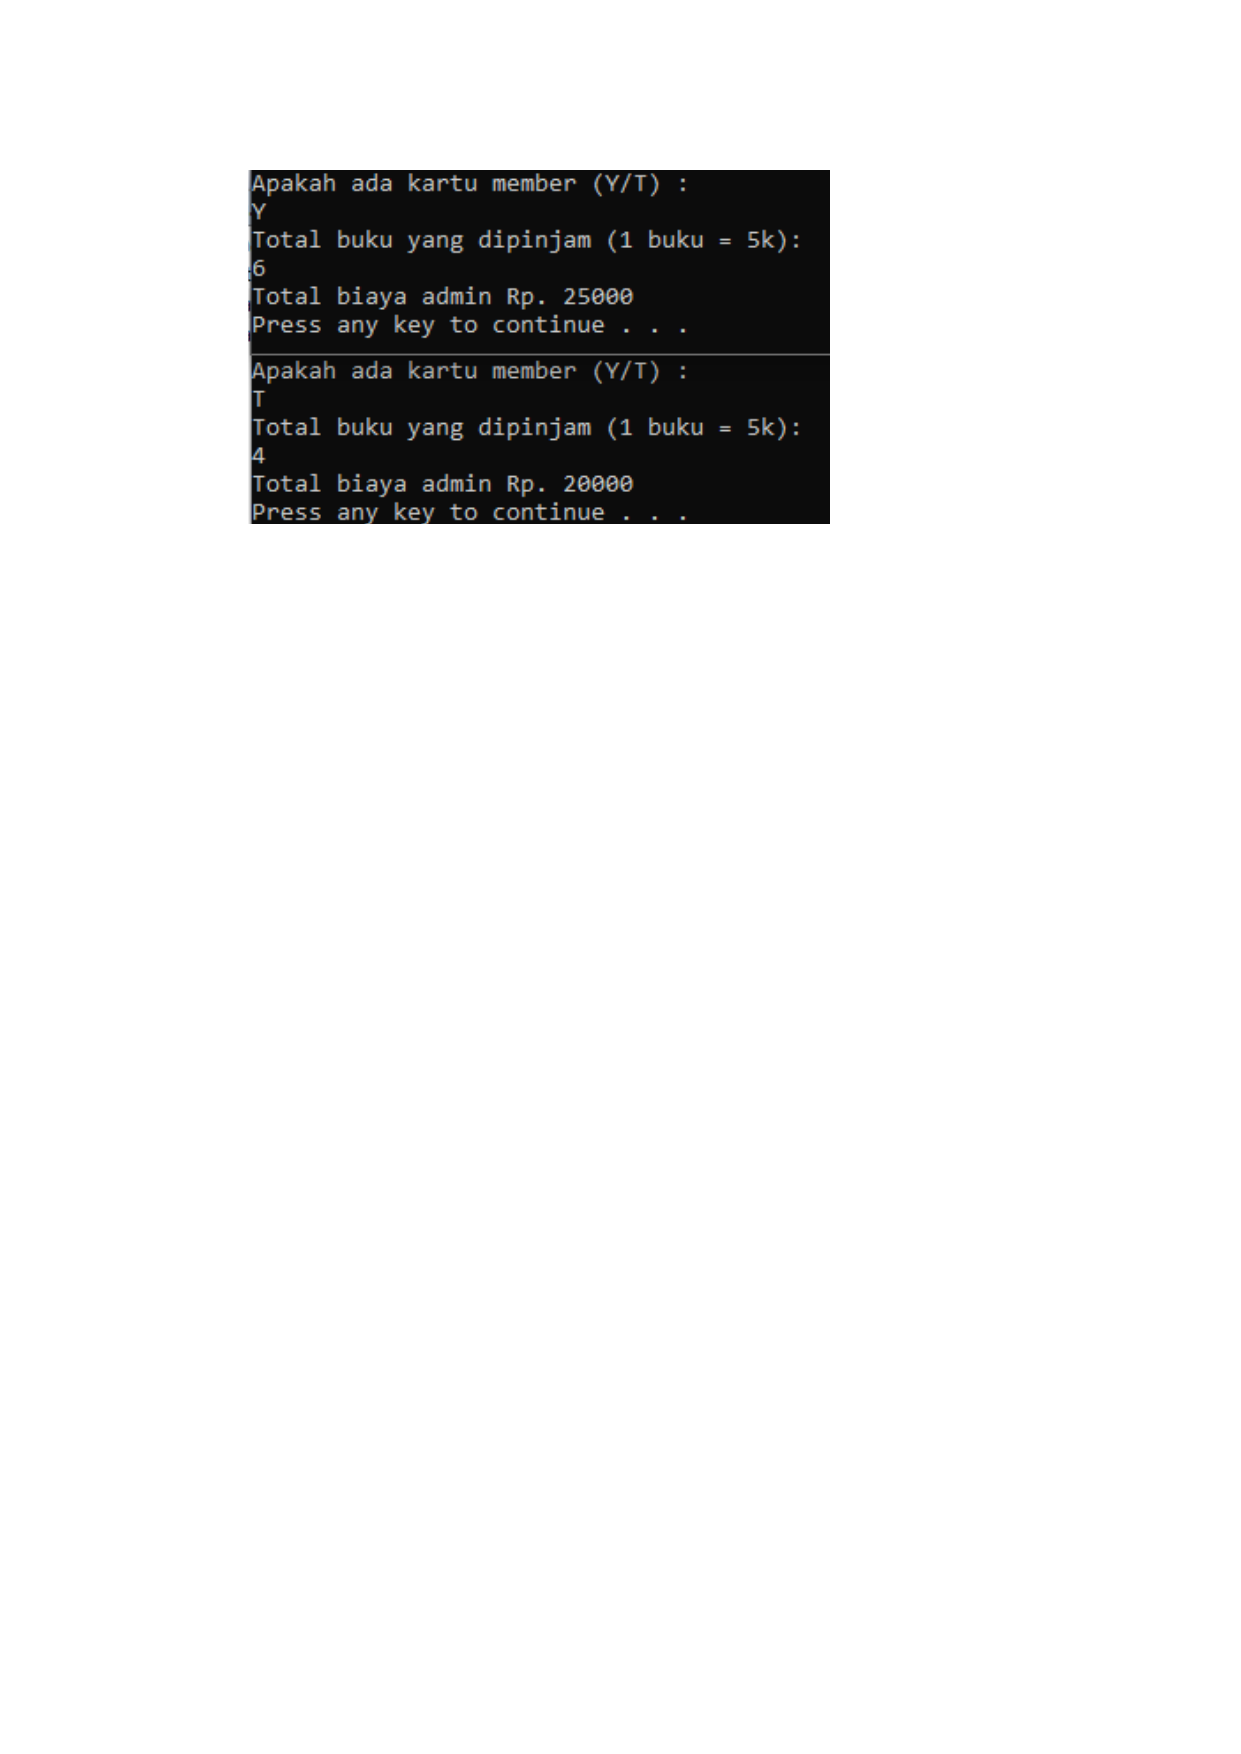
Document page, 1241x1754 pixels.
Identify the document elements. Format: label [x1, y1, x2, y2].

picture [248, 170, 830, 524]
